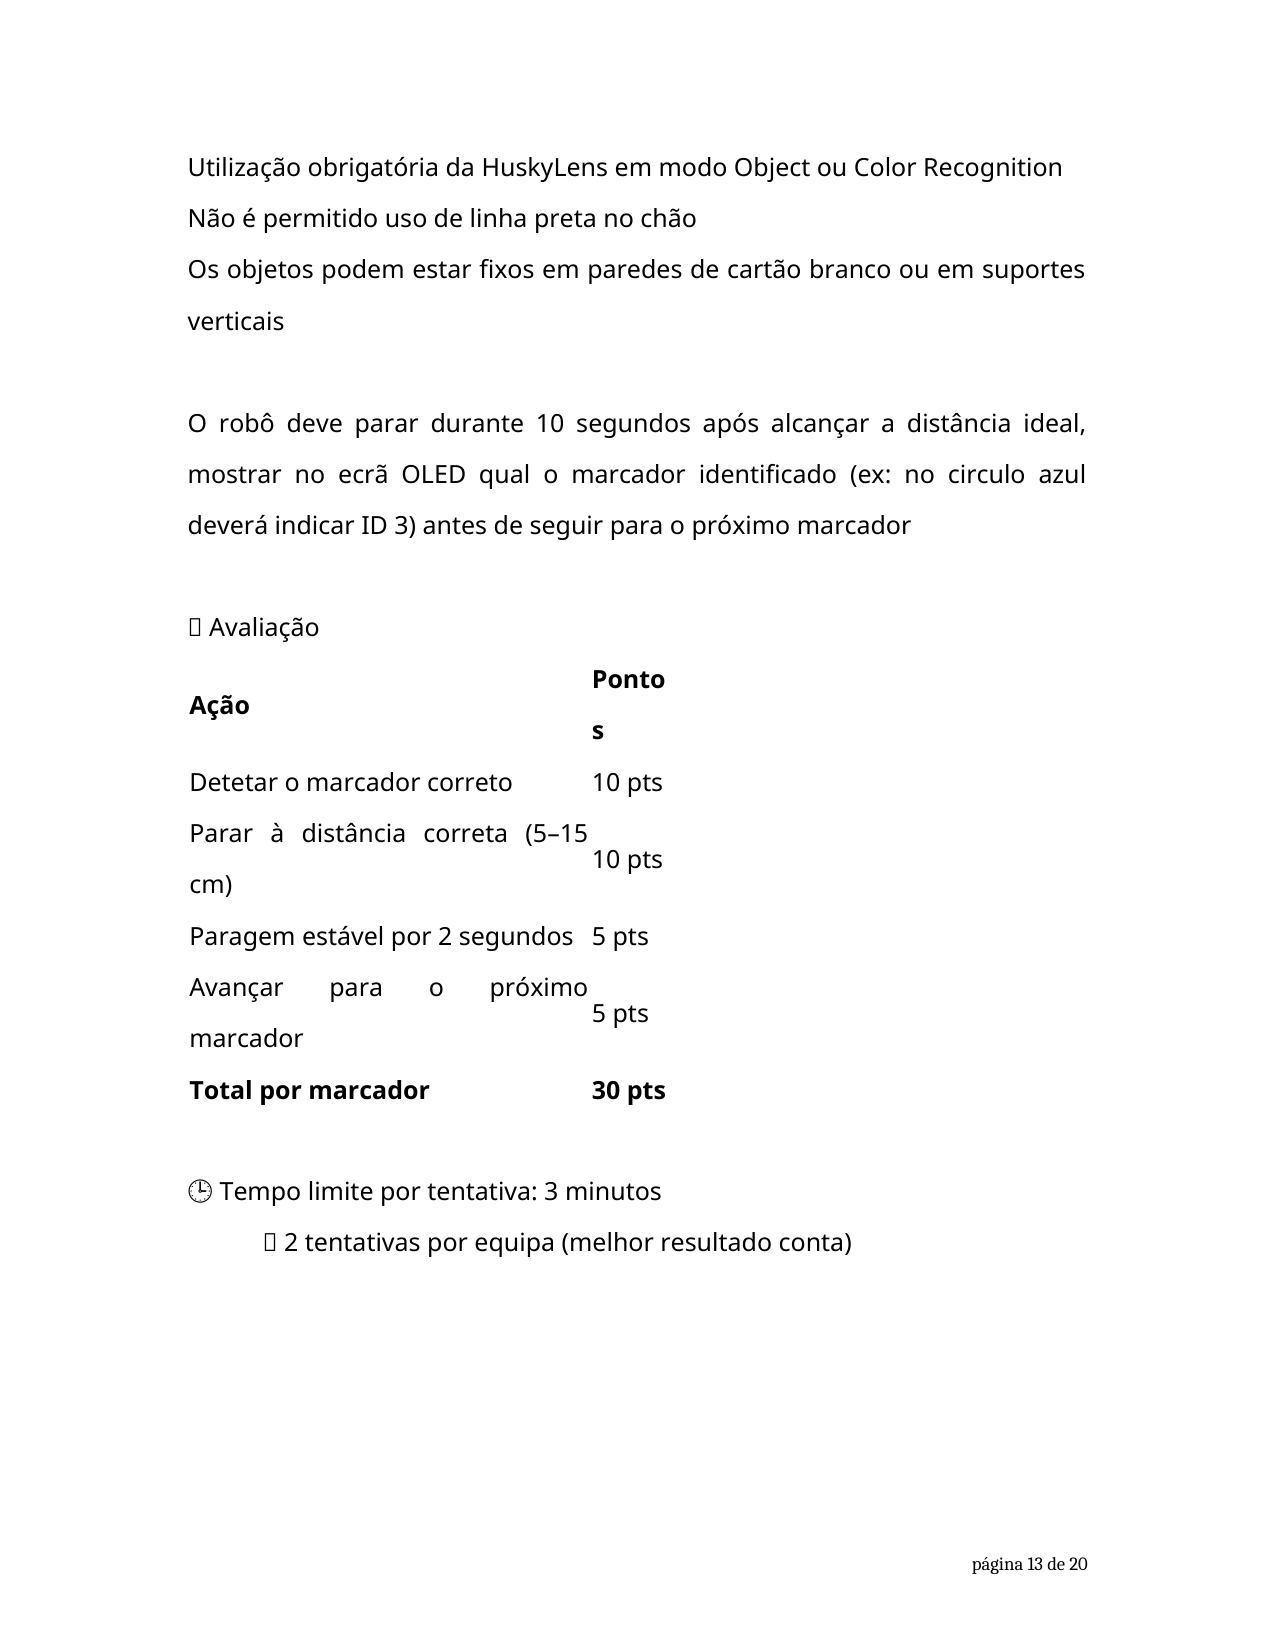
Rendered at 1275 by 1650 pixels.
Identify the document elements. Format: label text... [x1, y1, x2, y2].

text 🔁 2 tentativas por equipa (melhor resultado conta) [187, 1224, 1087, 1258]
text 🕒 Tempo limite por tentativa: 3 minutos [187, 1173, 1087, 1207]
text Não é permitido uso de linha preta no chão [187, 201, 1087, 235]
text O robô deve parar durante 10 segundos após alcançar a distância ideal, mostrar no ecrã OLED qual o marcador identificado (ex: no circulo azul deverá indicar ID 3) antes de seguir para o próximo marcador [187, 405, 1087, 541]
text 🧾 Avaliação [187, 609, 1087, 643]
table_cell Parar à distância correta (5–15 cm) [188, 814, 590, 917]
table_cell 5 pts [590, 968, 676, 1071]
table_cell Total por marcador [188, 1071, 590, 1122]
table_cell 5 pts [590, 917, 676, 968]
table_header Ação [188, 660, 590, 763]
table_header Pontos [590, 660, 676, 763]
text Os objetos podem estar fixos em paredes de cartão branco ou em suportes verticais [187, 252, 1087, 337]
table_cell Avançar para o próximo marcador [188, 968, 590, 1071]
table_cell Detetar o marcador correto [188, 763, 590, 814]
table_cell 10 pts [590, 814, 676, 917]
table_cell 10 pts [590, 763, 676, 814]
text Utilização obrigatória da HuskyLens em modo Object ou Color Recognition [187, 150, 1087, 184]
table_cell Paragem estável por 2 segundos [188, 917, 590, 968]
table_cell 30 pts [590, 1071, 676, 1122]
